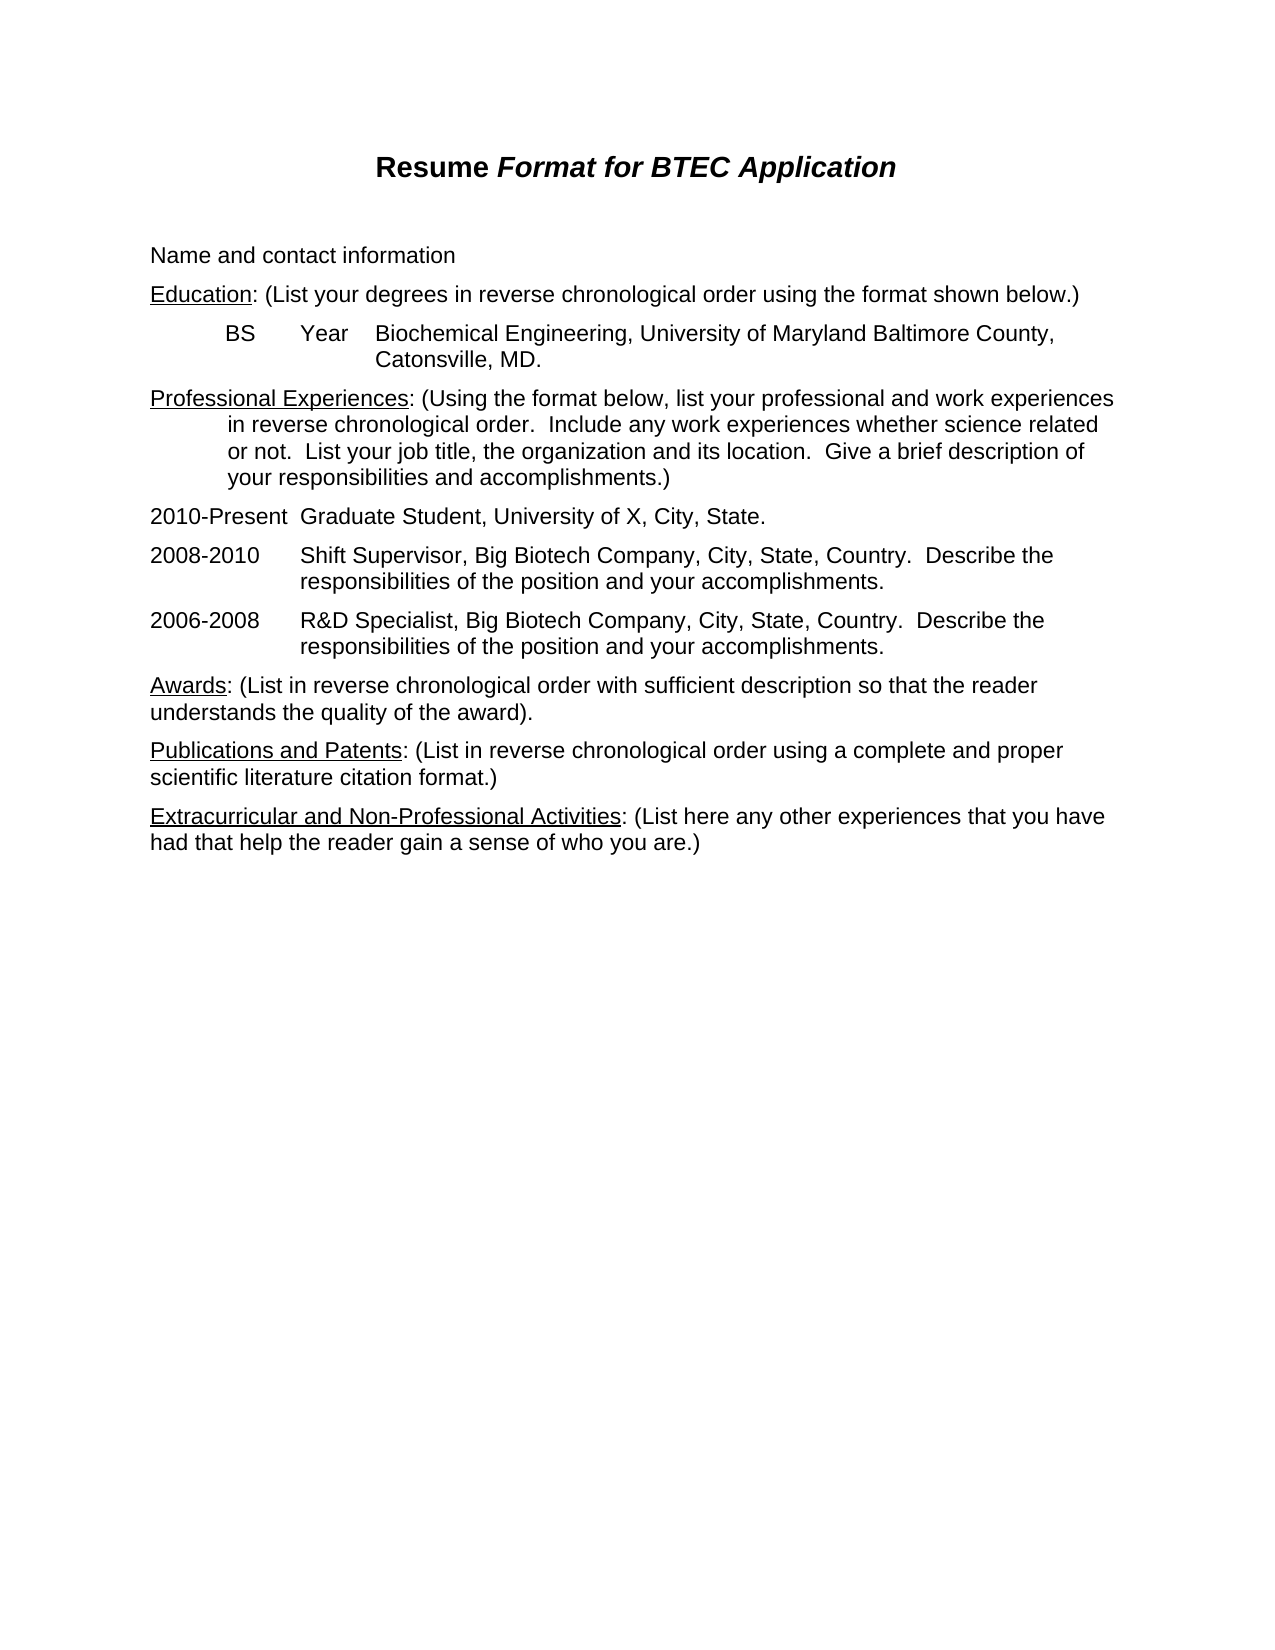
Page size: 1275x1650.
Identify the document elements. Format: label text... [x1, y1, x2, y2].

text Publications and Patents: (List in reverse chronological order using a complete and proper scientific literature citation format.) [150, 737, 1125, 790]
text Awards: (List in reverse chronological order with sufficient description so that the reader understands the quality of the award). [150, 672, 1125, 725]
text 2006-2008 R&D Specialist, Big Biotech Company, City, State, Country. Describe the responsibilities of the position and your accomplishments. [150, 607, 1125, 660]
text Professional Experiences: (Using the format below, list your professional and work experiences in reverse chronological order. Include any work experiences whether science related or not. List your job title, the organization and its location. Give a brief description of your responsibilities and accomplishments.) [150, 385, 1125, 490]
text Name and contact information [150, 242, 1125, 268]
text Extracurricular and Non-Professional Activities: (List here any other experiences that you have had that help the reader gain a sense of who you are.) [150, 803, 1125, 855]
text Resume Format for BTEC Application [150, 150, 1125, 183]
text 2010-Present Graduate Student, University of X, City, State. [150, 503, 1125, 529]
text Education: (List your degrees in reverse chronological order using the format shown below.) [150, 281, 1125, 307]
text BS Year Biochemical Engineering, University of Maryland Baltimore County, Catonsville, MD. [150, 320, 1125, 372]
text 2008-2010 Shift Supervisor, Big Biotech Company, City, State, Country. Describe the responsibilities of the position and your accomplishments. [150, 542, 1125, 594]
